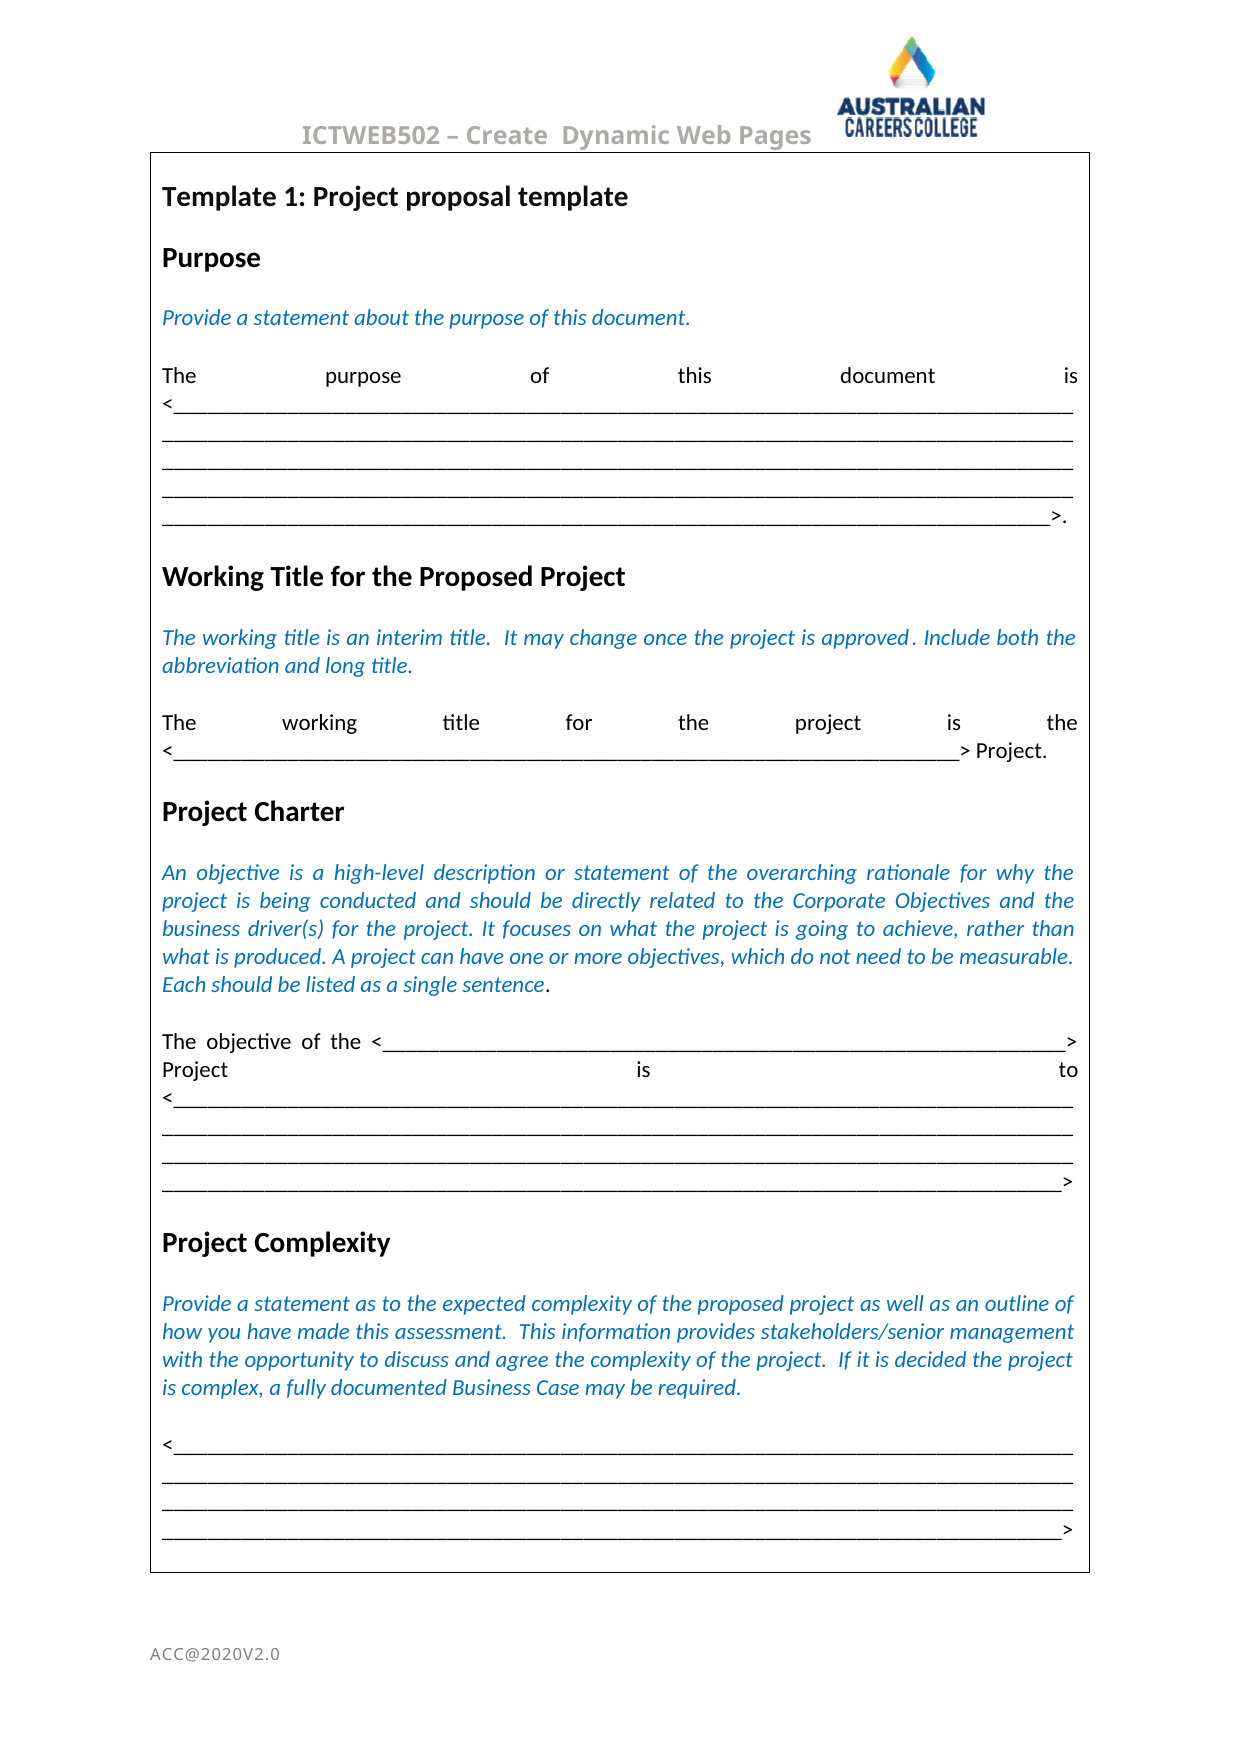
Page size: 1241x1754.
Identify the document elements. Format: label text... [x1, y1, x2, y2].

picture [830, 29, 990, 145]
